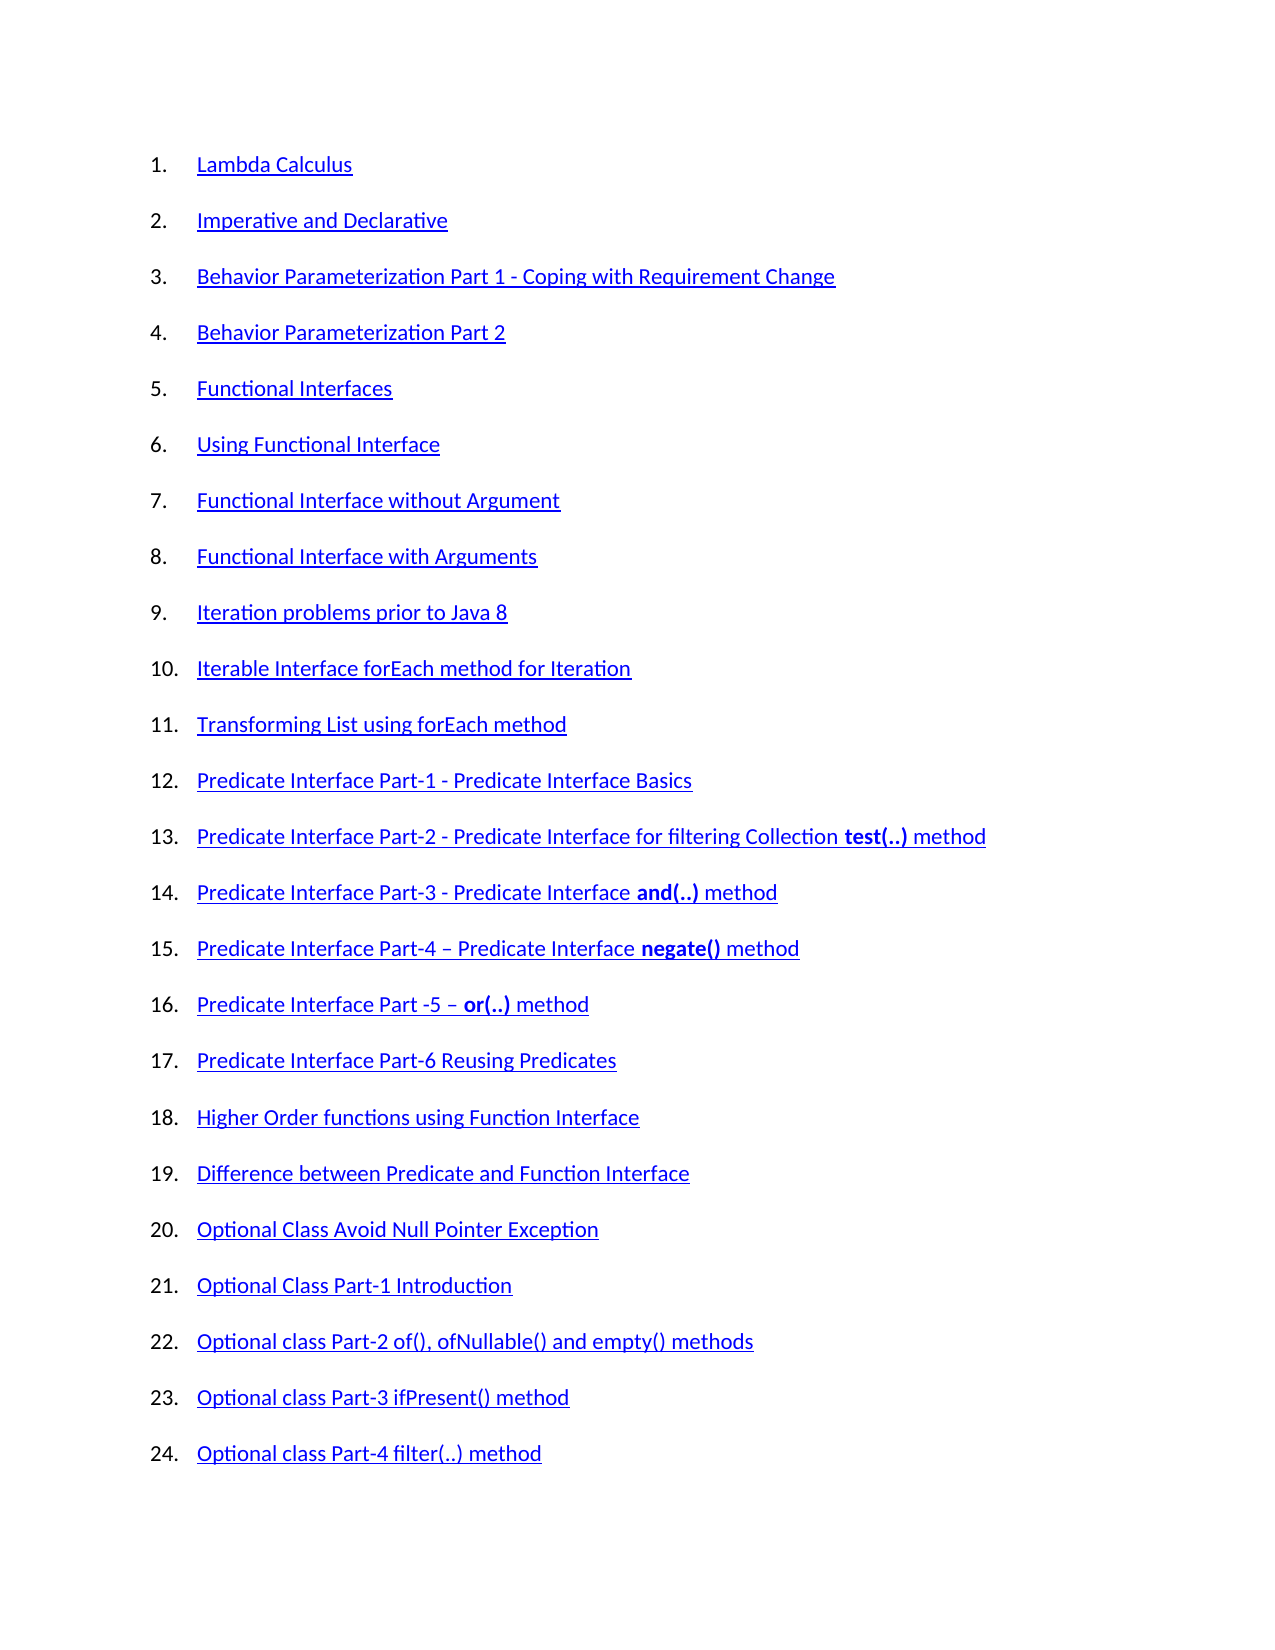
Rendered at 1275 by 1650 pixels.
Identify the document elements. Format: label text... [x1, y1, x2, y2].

table_cell Functional Interface without Argument [139, 486, 1144, 542]
table_cell Higher Order functions using Function Interface [139, 1103, 1144, 1159]
table_cell Using Functional Interface [139, 430, 1144, 486]
table_cell Behavior Parameterization Part 2 [139, 318, 1144, 374]
table_cell Predicate Interface Part -5 – or(..) method [139, 991, 1144, 1047]
table_cell Predicate Interface Part-4 – Predicate Interface negate() method [139, 935, 1144, 991]
table_cell Optional Class Part-1 Introduction [139, 1271, 1144, 1327]
table_cell Iteration problems prior to Java 8 [139, 598, 1144, 654]
table_cell Iterable Interface forEach method for Iteration [139, 654, 1144, 710]
table_cell Optional class Part-4 filter(..) method [139, 1439, 1144, 1495]
table_cell Optional class Part-3 ifPresent() method [139, 1383, 1144, 1439]
table_cell Optional Class Avoid Null Pointer Exception [139, 1215, 1144, 1271]
table_cell Predicate Interface Part-6 Reusing Predicates [139, 1047, 1144, 1103]
table_cell Predicate Interface Part-3 - Predicate Interface and(..) method [139, 879, 1144, 934]
table_cell Transforming List using forEach method [139, 710, 1144, 766]
table_cell Functional Interface with Arguments [139, 542, 1144, 598]
table_cell Behavior Parameterization Part 1 - Coping with Requirement Change [139, 262, 1144, 318]
table_cell Optional class Part-2 of(), ofNullable() and empty() methods [139, 1327, 1144, 1383]
table_cell Predicate Interface Part-2 - Predicate Interface for filtering Collection test(..) method [139, 823, 1144, 878]
table_cell Imperative and Declarative [139, 206, 1144, 262]
table_header Lambda Calculus [139, 150, 1144, 206]
table_cell Predicate Interface Part-1 - Predicate Interface Basics [139, 766, 1144, 822]
table_cell Difference between Predicate and Function Interface [139, 1159, 1144, 1215]
table_cell Functional Interfaces [139, 374, 1144, 430]
